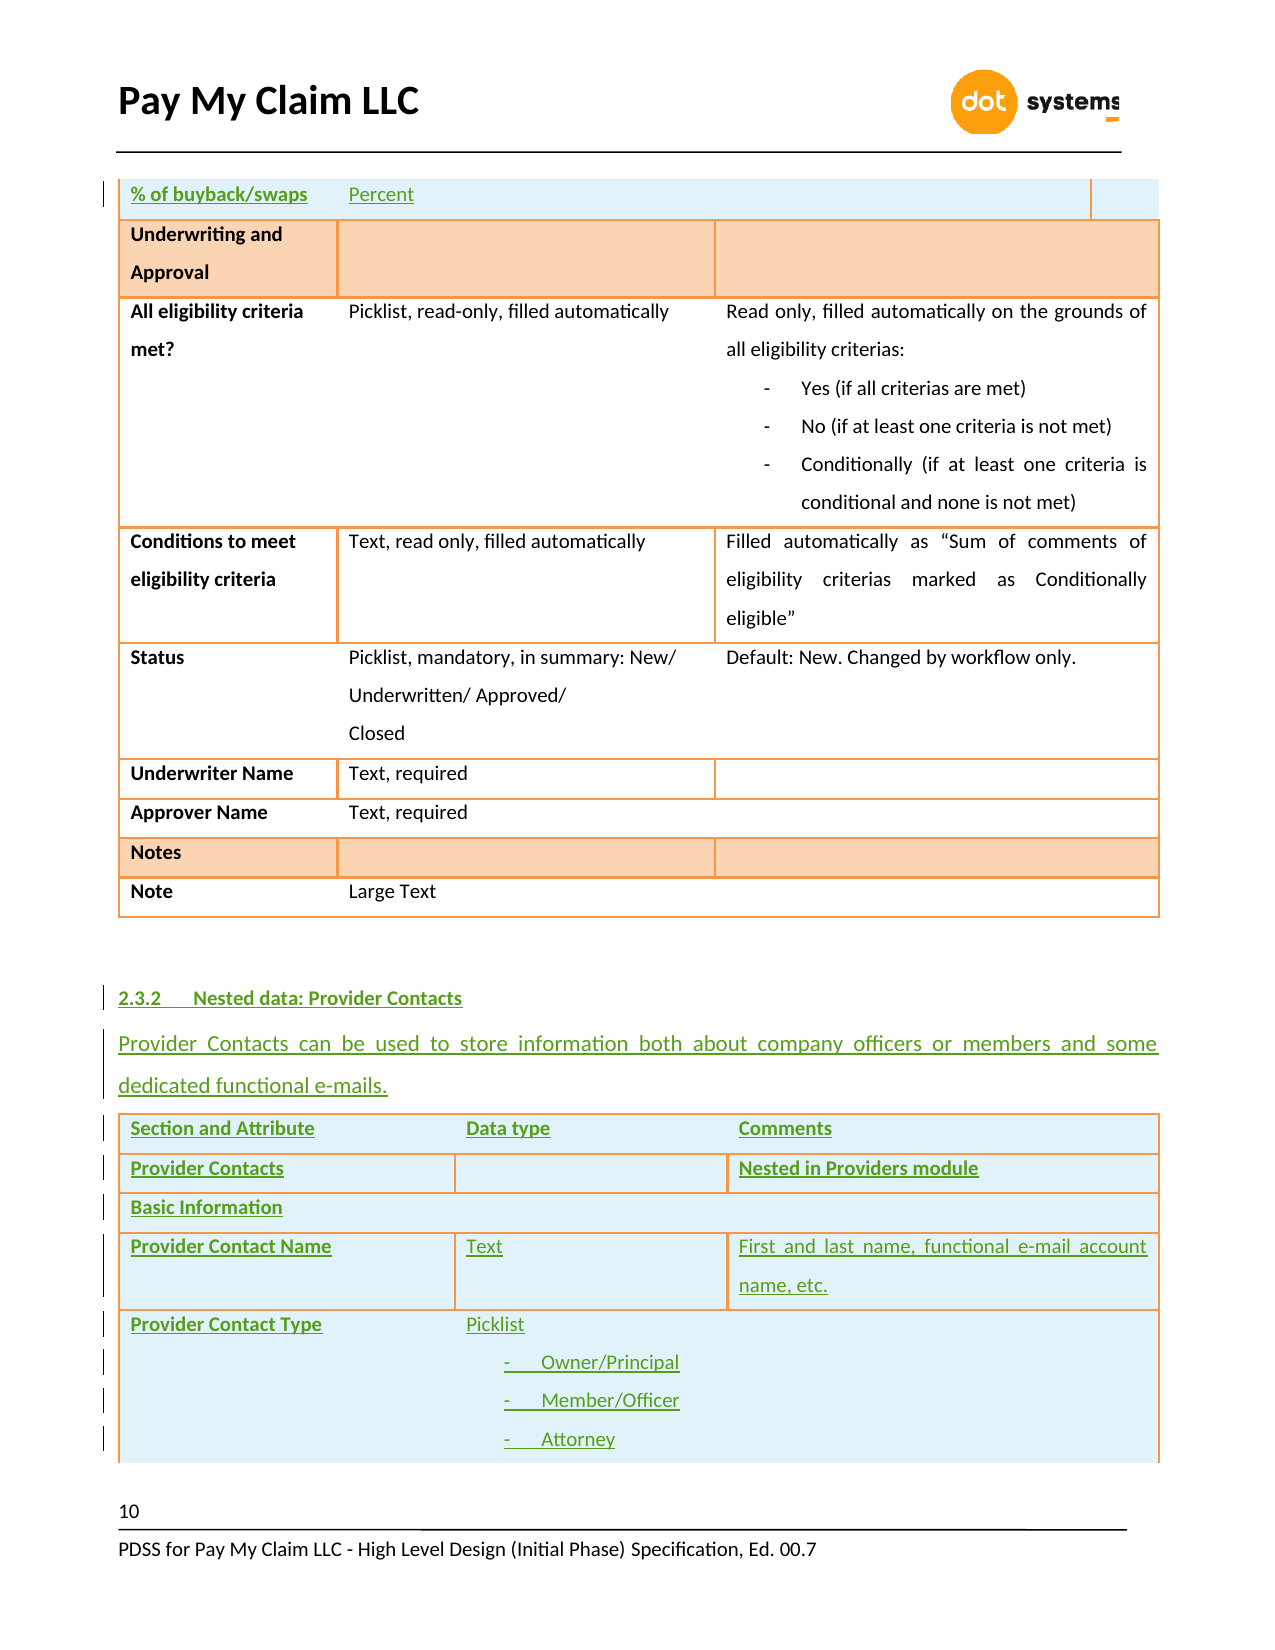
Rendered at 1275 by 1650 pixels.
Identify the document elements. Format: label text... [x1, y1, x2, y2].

table_cell Note [120, 879, 337, 916]
table_cell Approver Name [120, 800, 337, 837]
table_cell Status [120, 644, 337, 758]
table_cell Underwriting and Approval [120, 221, 336, 296]
table_cell [716, 221, 1158, 296]
table_cell [339, 221, 714, 296]
table_cell Text, required [339, 760, 714, 797]
table_cell Underwriter Name [120, 760, 336, 797]
table_cell Text, required [338, 800, 715, 837]
table_cell Large Text [338, 879, 715, 916]
table_cell [716, 839, 1158, 876]
table_cell Conditions to meet eligibility criteria [120, 529, 336, 642]
table_cell Picklist, mandatory, in summary: New/ Underwritten/ Approved/ Closed [338, 644, 715, 758]
table_cell [715, 800, 1158, 837]
picture [950, 69, 1120, 134]
table_cell Text, read only, filled automatically [339, 529, 714, 642]
table_cell Read only, filled automatically on the grounds of all eligibility criterias: Yes (if all criterias are met) No (if at least one criteria is not met) Conditionally (if at least one criteria is conditional and none is not met) [715, 299, 1158, 526]
table_cell Picklist, read-only, filled automatically [338, 299, 715, 526]
table_cell [716, 760, 1158, 797]
table_cell Notes [120, 839, 336, 876]
table_cell Filled automatically as “Sum of comments of eligibility criterias marked as Conditionally eligible” [716, 529, 1158, 642]
table_cell All eligibility criteria met? [120, 299, 337, 526]
table_cell [339, 839, 714, 876]
table_cell Default: New. Changed by workflow only. [715, 644, 1158, 758]
table_cell [715, 879, 1158, 916]
